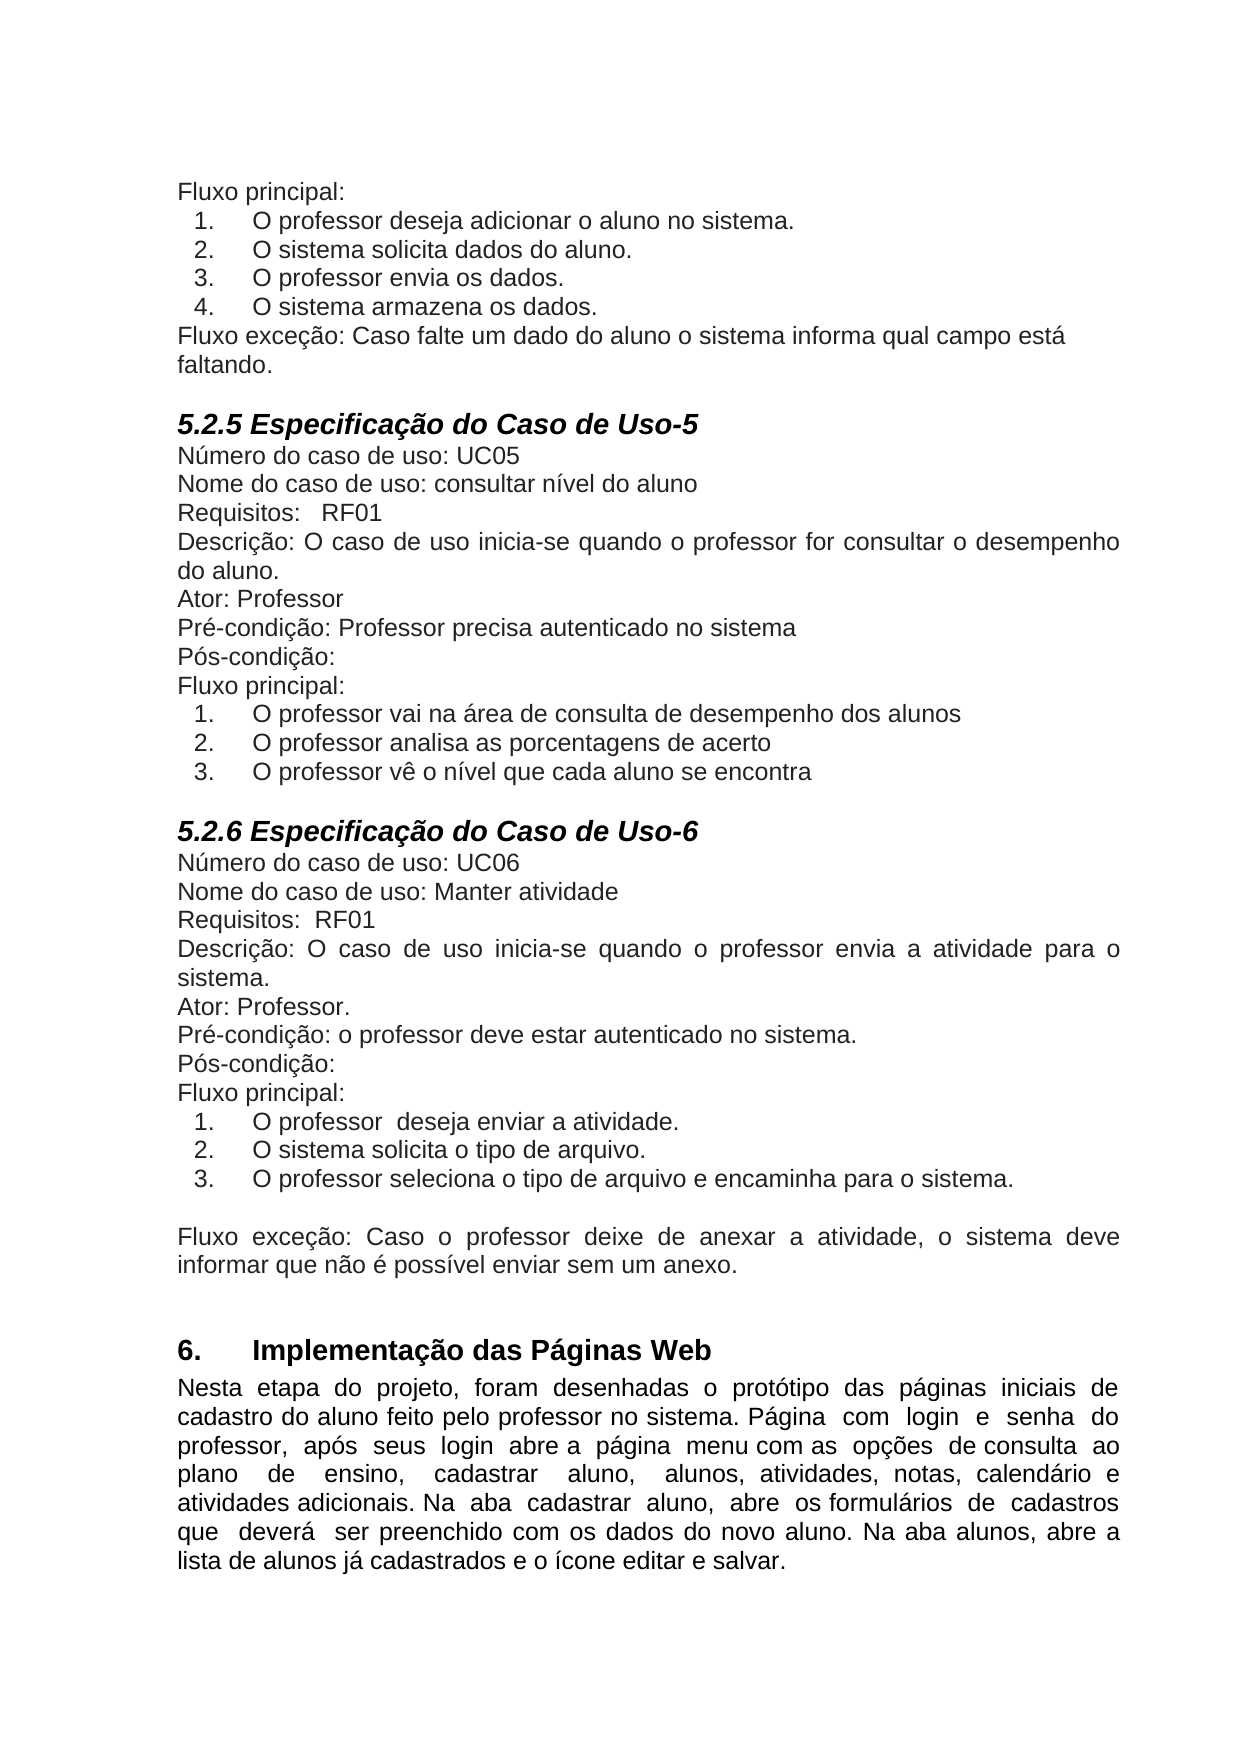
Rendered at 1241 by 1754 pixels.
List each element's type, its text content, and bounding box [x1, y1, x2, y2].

text 5.2.6 Especificação do Caso de Uso-6 [177, 814, 1122, 848]
text Número do caso de uso: UC06 [177, 848, 1122, 877]
list O professor envia os dados. [214, 263, 1122, 292]
text Fluxo exceção: Caso falte um dado do aluno o sistema informa qual campo está faltando. [177, 321, 1122, 378]
text Requisitos: RF01 [177, 905, 1122, 934]
list O professor vai na área de consulta de desempenho dos alunos [214, 699, 1122, 728]
text Fluxo principal: [177, 1078, 1122, 1107]
text Descrição: O caso de uso inicia-se quando o professor envia a atividade para o sistema. [177, 934, 1122, 992]
subtitle 6. Implementação das Páginas Web [177, 1333, 1122, 1367]
list O sistema armazena os dados. [214, 292, 1122, 321]
text Ator: Professor. [177, 992, 1122, 1020]
text Fluxo principal: [177, 671, 1122, 699]
text Nome do caso de uso: Manter atividade [177, 877, 1122, 905]
text 5.2.5 Especificação do Caso de Uso-5 [177, 407, 1122, 441]
list O professor seleciona o tipo de arquivo e encaminha para o sistema. [214, 1164, 1122, 1193]
text Nome do caso de uso: consultar nível do aluno [177, 469, 1122, 498]
list O sistema solicita dados do aluno. [214, 234, 1122, 263]
text Fluxo principal: [177, 177, 1122, 206]
list O professor deseja adicionar o aluno no sistema. [214, 206, 1122, 234]
text Fluxo exceção: Caso o professor deixe de anexar a atividade, o sistema deve informar que não é possível enviar sem um anexo. [177, 1222, 1122, 1279]
list O sistema solicita o tipo de arquivo. [214, 1135, 1122, 1164]
text Pré-condição: o professor deve estar autenticado no sistema. [177, 1020, 1122, 1049]
list O professor vê o nível que cada aluno se encontra [214, 757, 1122, 786]
text Descrição: O caso de uso inicia-se quando o professor for consultar o desempenho do aluno. [177, 527, 1122, 584]
list O professor analisa as porcentagens de acerto [214, 728, 1122, 757]
text Nesta etapa do projeto, foram desenhadas o protótipo das páginas iniciais de cadastro do aluno feito pelo professor no sistema. Página com login e senha do professor, após seus login abre a página menu com as opções de consulta ao plano de ensino, cadastrar aluno, alunos, atividades, notas, calendário e atividades adicionais. Na aba cadastrar aluno, abre os formulários de cadastros que deverá ser preenchido com os dados do novo aluno. Na aba alunos, abre a lista de alunos já cadastrados e o ícone editar e salvar. [177, 1373, 1122, 1574]
text Ator: Professor [177, 584, 1122, 613]
text Pré-condição: Professor precisa autenticado no sistema [177, 613, 1122, 642]
list O professor deseja enviar a atividade. [214, 1107, 1122, 1135]
text Requisitos: RF01 [177, 498, 1122, 527]
text Pós-condição: [177, 642, 1122, 671]
text Pós-condição: [177, 1049, 1122, 1078]
text Número do caso de uso: UC05 [177, 441, 1122, 469]
